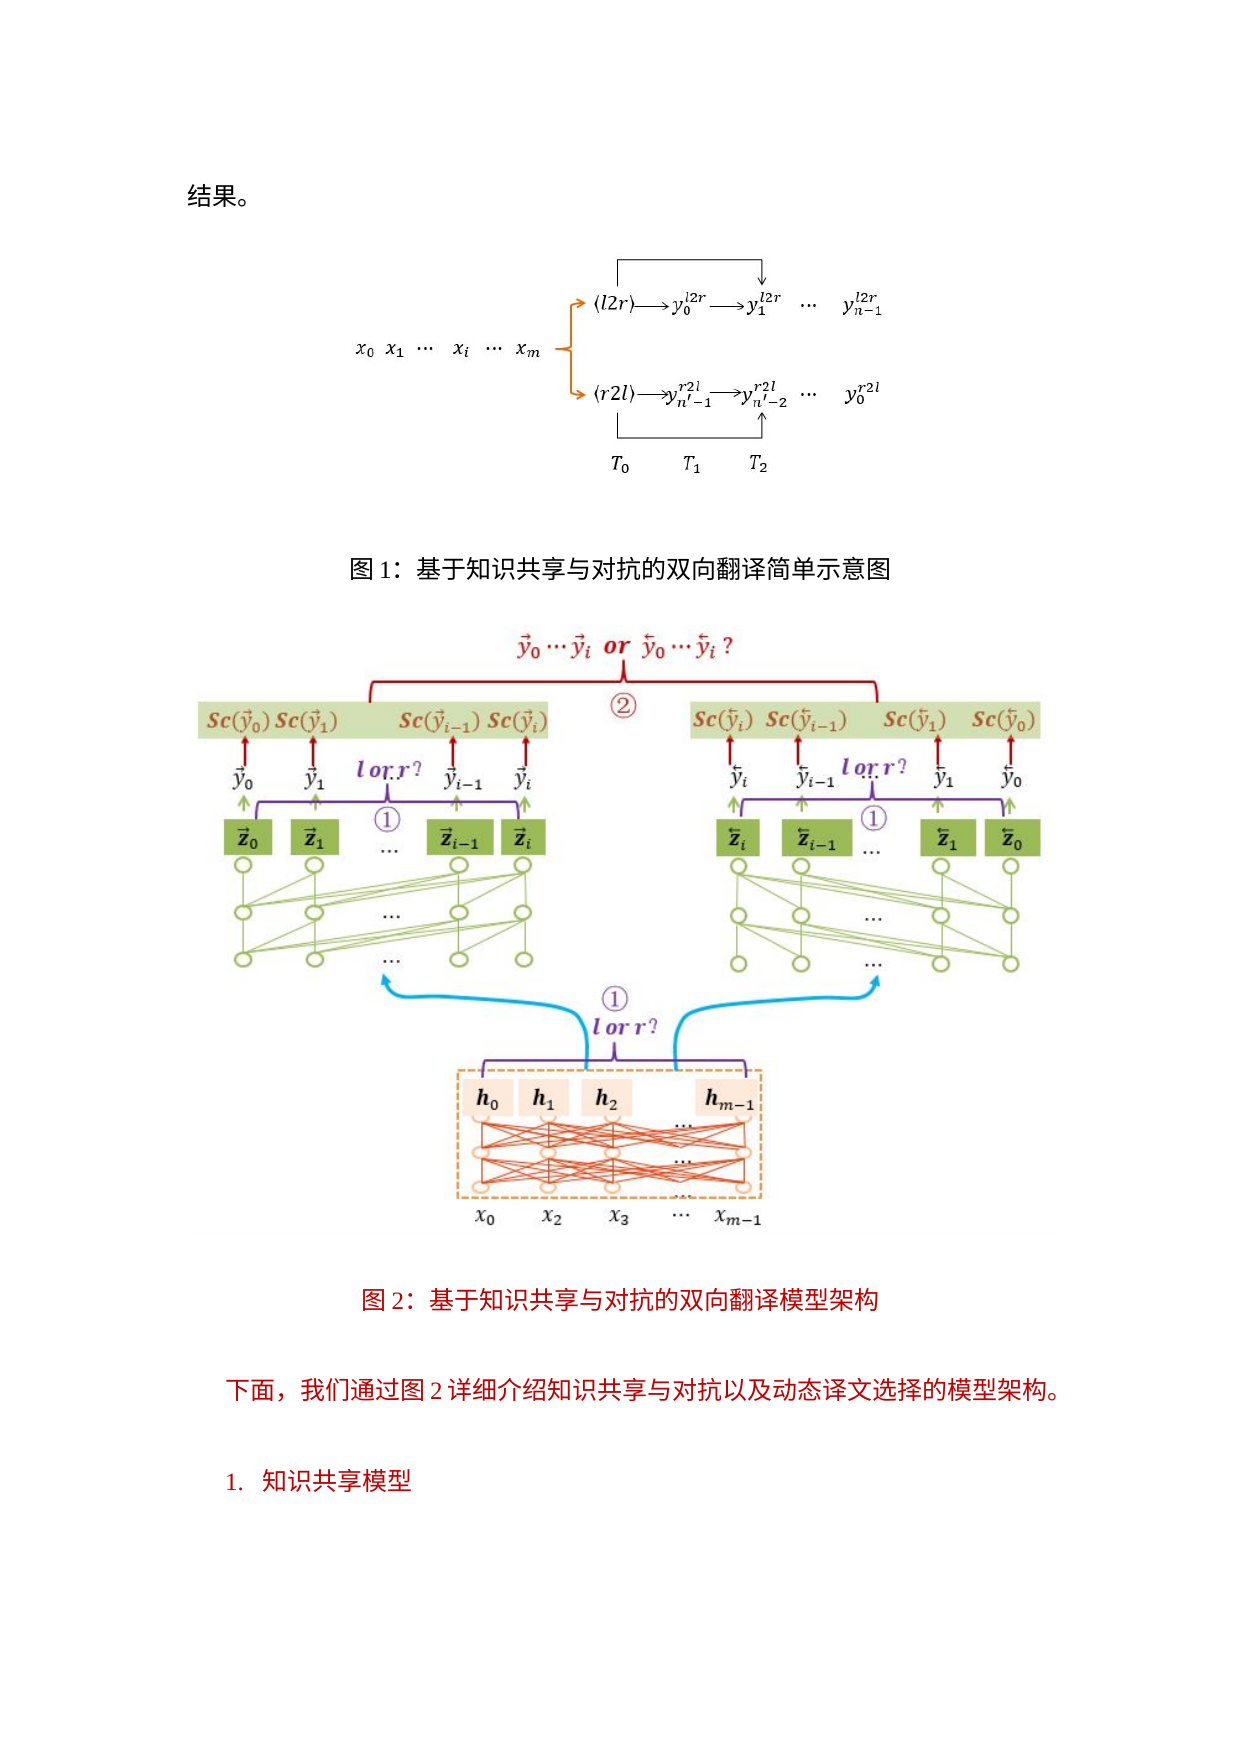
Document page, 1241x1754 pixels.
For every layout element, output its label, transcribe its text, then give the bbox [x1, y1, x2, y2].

text 下面，我们通过图2详细介绍知识共享与对抗以及动态译文选择的模型架构。 [187, 1356, 1053, 1421]
picture [350, 252, 890, 481]
list 知识共享模型 [225, 1447, 1053, 1512]
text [187, 162, 1053, 227]
picture [187, 625, 1053, 1235]
text 图2：基于知识共享与对抗的双向翻译模型架构 [187, 1266, 1053, 1331]
text 图1：基于知识共享与对抗的双向翻译简单示意图 [187, 535, 1053, 600]
